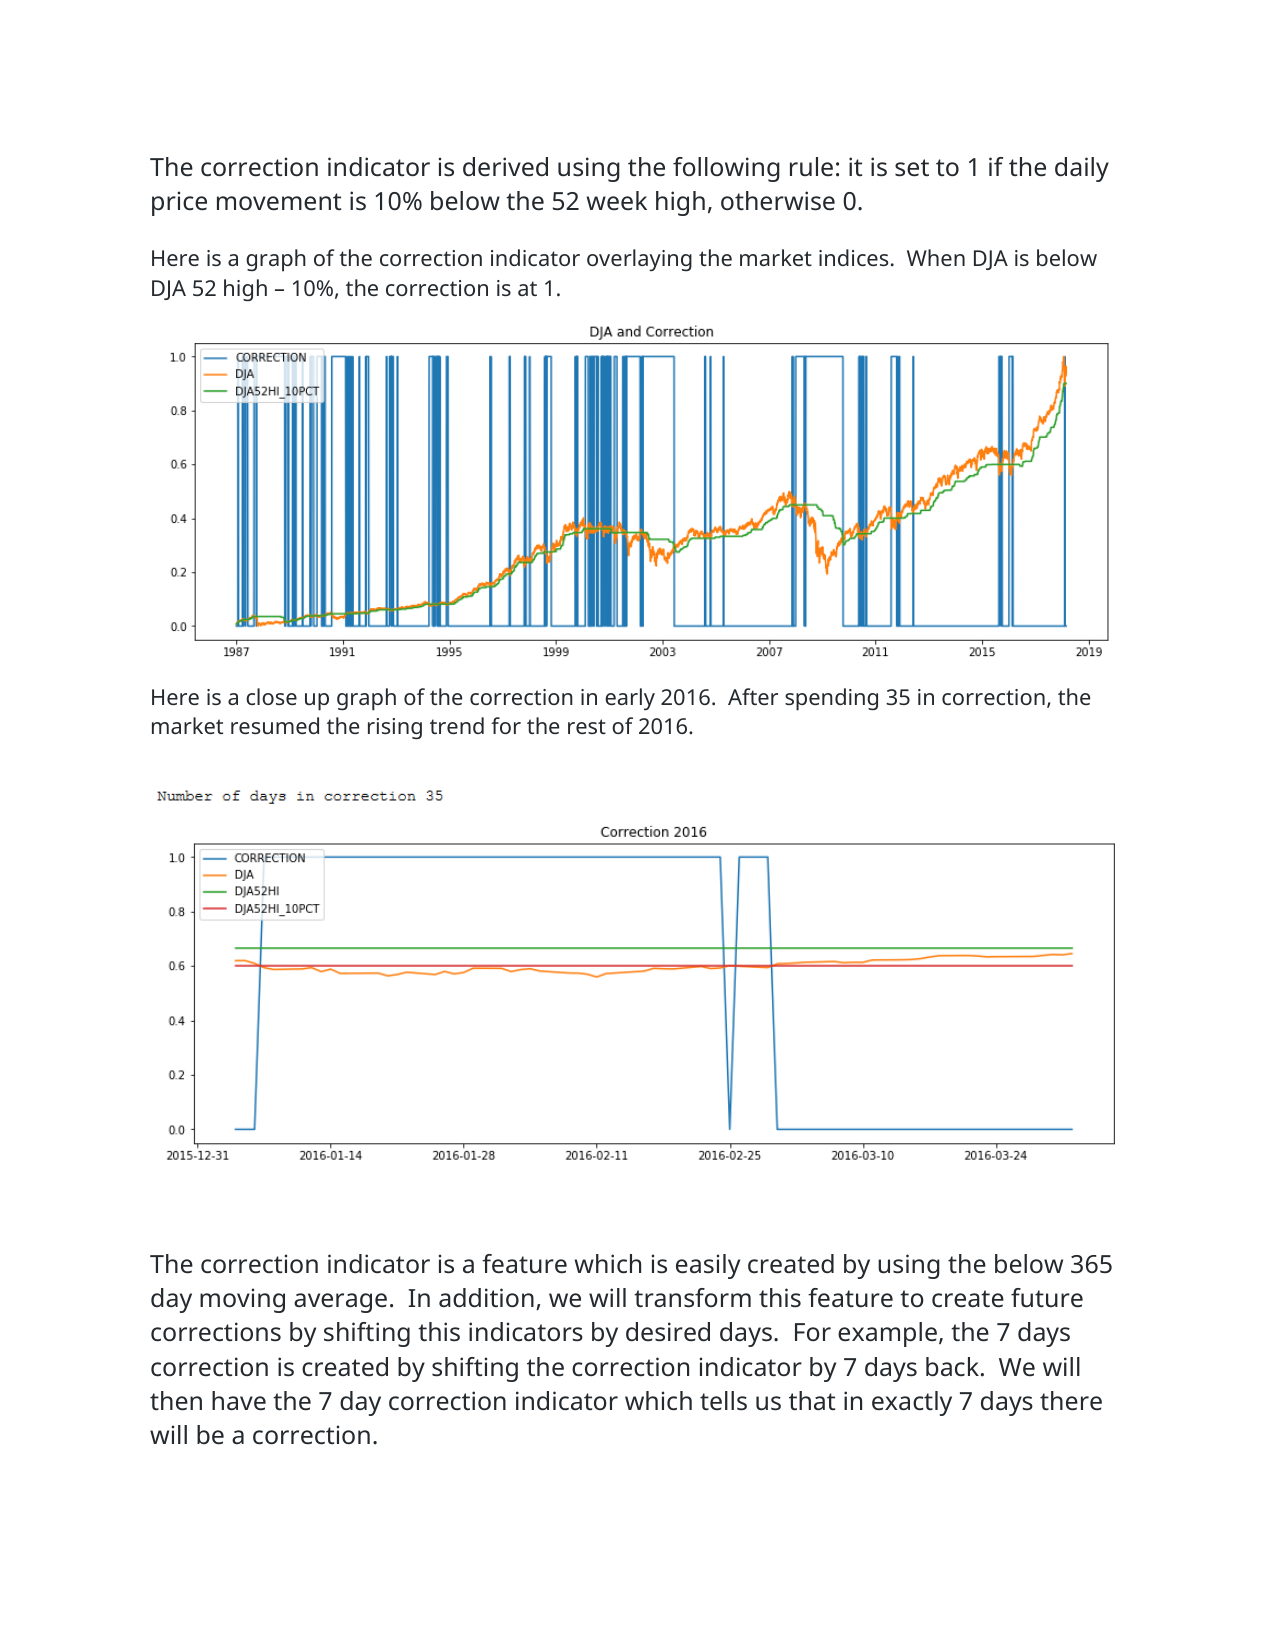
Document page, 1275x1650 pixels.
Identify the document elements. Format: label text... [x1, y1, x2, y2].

text The correction indicator is a feature which is easily created by using the below 365 day moving average. In addition, we will transform this feature to create future corrections by shifting this indicators by desired days. For example, the 7 days correction is created by shifting the correction indicator by 7 days back. We will then have the 7 day correction indicator which tells us that in exactly 7 days there will be a correction. [150, 1247, 1125, 1451]
text Here is a close up graph of the correction in early 2016. After spending 35 in correction, the market resumed the rising trend for the rest of 2016. [150, 681, 1125, 741]
text The correction indicator is derived using the following rule: it is set to 1 if the daily price movement is 10% below the 52 week high, otherwise 0. [150, 150, 1125, 218]
text Here is a graph of the correction indicator overlaying the market indices. When DJA is below DJA 52 high – 10%, the correction is at 1. [150, 243, 1125, 303]
picture [150, 784, 1125, 1173]
picture [150, 318, 1125, 666]
